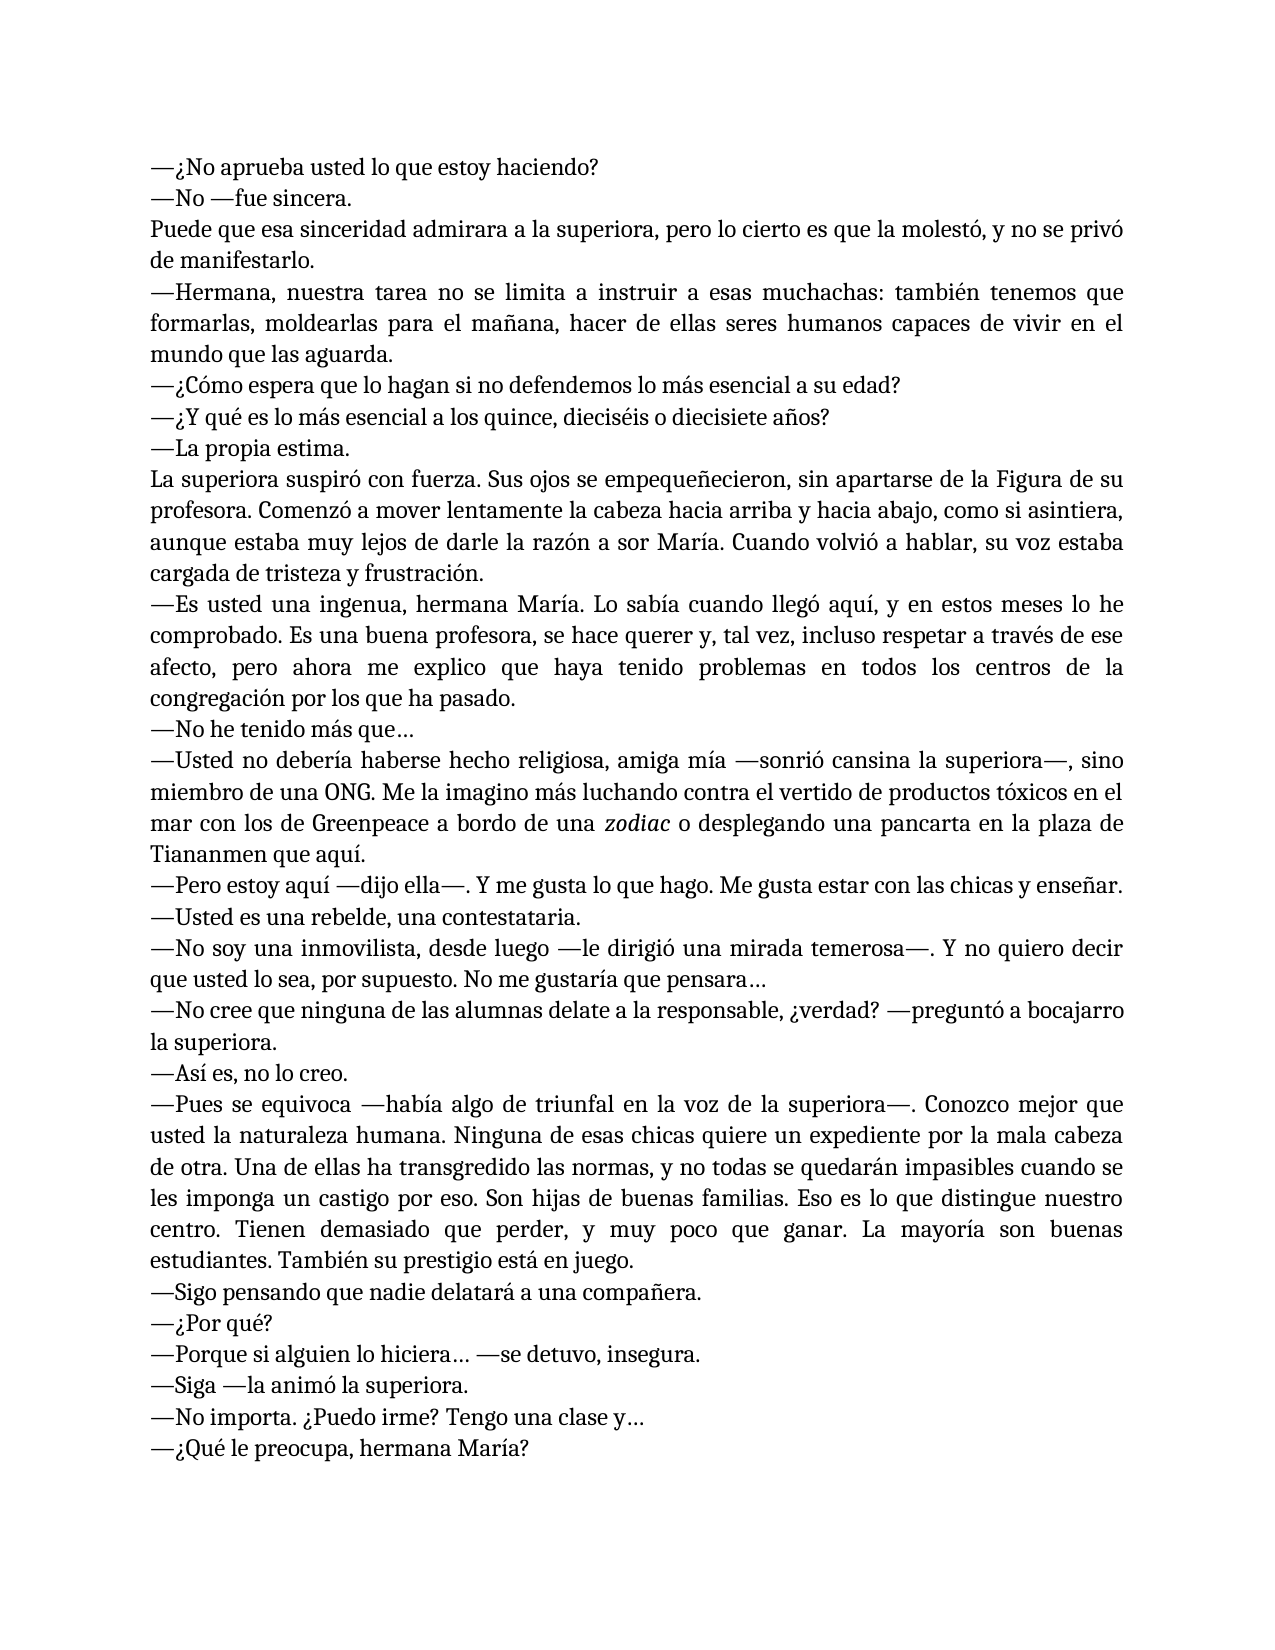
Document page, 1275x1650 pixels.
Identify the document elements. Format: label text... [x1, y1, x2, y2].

text —La propia estima. [150, 431, 1125, 462]
text —No importa. ¿Puedo irme? Tengo una clase y… [150, 1400, 1125, 1431]
text —Siga —la animó la superiora. [150, 1369, 1125, 1400]
text —Usted es una rebelde, una contestataria. [150, 900, 1125, 931]
text —¿Qué le preocupa, hermana María? [150, 1431, 1125, 1462]
text La superiora suspiró con fuerza. Sus ojos se empequeñecieron, sin apartarse de la Figura de su profesora. Comenzó a mover lentamente la cabeza hacia arriba y hacia abajo, como si asintiera, aunque estaba muy lejos de darle la razón a sor María. Cuando volvió a hablar, su voz estaba cargada de tristeza y frustración. [150, 462, 1125, 587]
text —¿Y qué es lo más esencial a los quince, dieciséis o diecisiete años? [150, 400, 1125, 431]
text —Sigo pensando que nadie delatará a una compañera. [150, 1275, 1125, 1306]
text —Así es, no lo creo. [150, 1056, 1125, 1087]
text —Pues se equivoca —había algo de triunfal en la voz de la superiora—. Conozco mejor que usted la naturaleza humana. Ninguna de esas chicas quiere un expediente por la mala cabeza de otra. Una de ellas ha transgredido las normas, y no todas se quedarán impasibles cuando se les imponga un castigo por eso. Son hijas de buenas familias. Eso es lo que distingue nuestro centro. Tienen demasiado que perder, y muy poco que ganar. La mayoría son buenas estudiantes. También su prestigio está en juego. [150, 1087, 1125, 1275]
text —¿No aprueba usted lo que estoy haciendo? [150, 150, 1125, 181]
text —No he tenido más que… [150, 712, 1125, 744]
text —¿Cómo espera que lo hagan si no defendemos lo más esencial a su edad? [150, 369, 1125, 400]
text —Porque si alguien lo hiciera… —se detuvo, insegura. [150, 1337, 1125, 1369]
text —¿Por qué? [150, 1306, 1125, 1337]
text —No —fue sincera. [150, 181, 1125, 212]
text —No soy una inmovilista, desde luego —le dirigió una mirada temerosa—. Y no quiero decir que usted lo sea, por supuesto. No me gustaría que pensara… [150, 931, 1125, 994]
text Puede que esa sinceridad admirara a la superiora, pero lo cierto es que la molestó, y no se privó de manifestarlo. [150, 212, 1125, 275]
text —Hermana, nuestra tarea no se limita a instruir a esas muchachas: también tenemos que formarlas, moldearlas para el mañana, hacer de ellas seres humanos capaces de vivir en el mundo que las aguarda. [150, 275, 1125, 369]
text —Usted no debería haberse hecho religiosa, amiga mía —sonrió cansina la superiora—, sino miembro de una ONG. Me la imagino más luchando contra el vertido de productos tóxicos en el mar con los de Greenpeace a bordo de una zodiac o desplegando una pancarta en la plaza de Tiananmen que aquí. [150, 744, 1125, 869]
text —Pero estoy aquí —dijo ella—. Y me gusta lo que hago. Me gusta estar con las chicas y enseñar. [150, 869, 1125, 900]
text —Es usted una ingenua, hermana María. Lo sabía cuando llegó aquí, y en estos meses lo he comprobado. Es una buena profesora, se hace querer y, tal vez, incluso respetar a través de ese afecto, pero ahora me explico que haya tenido problemas en todos los centros de la congregación por los que ha pasado. [150, 587, 1125, 712]
text —No cree que ninguna de las alumnas delate a la responsable, ¿verdad? —preguntó a bocajarro la superiora. [150, 994, 1125, 1056]
